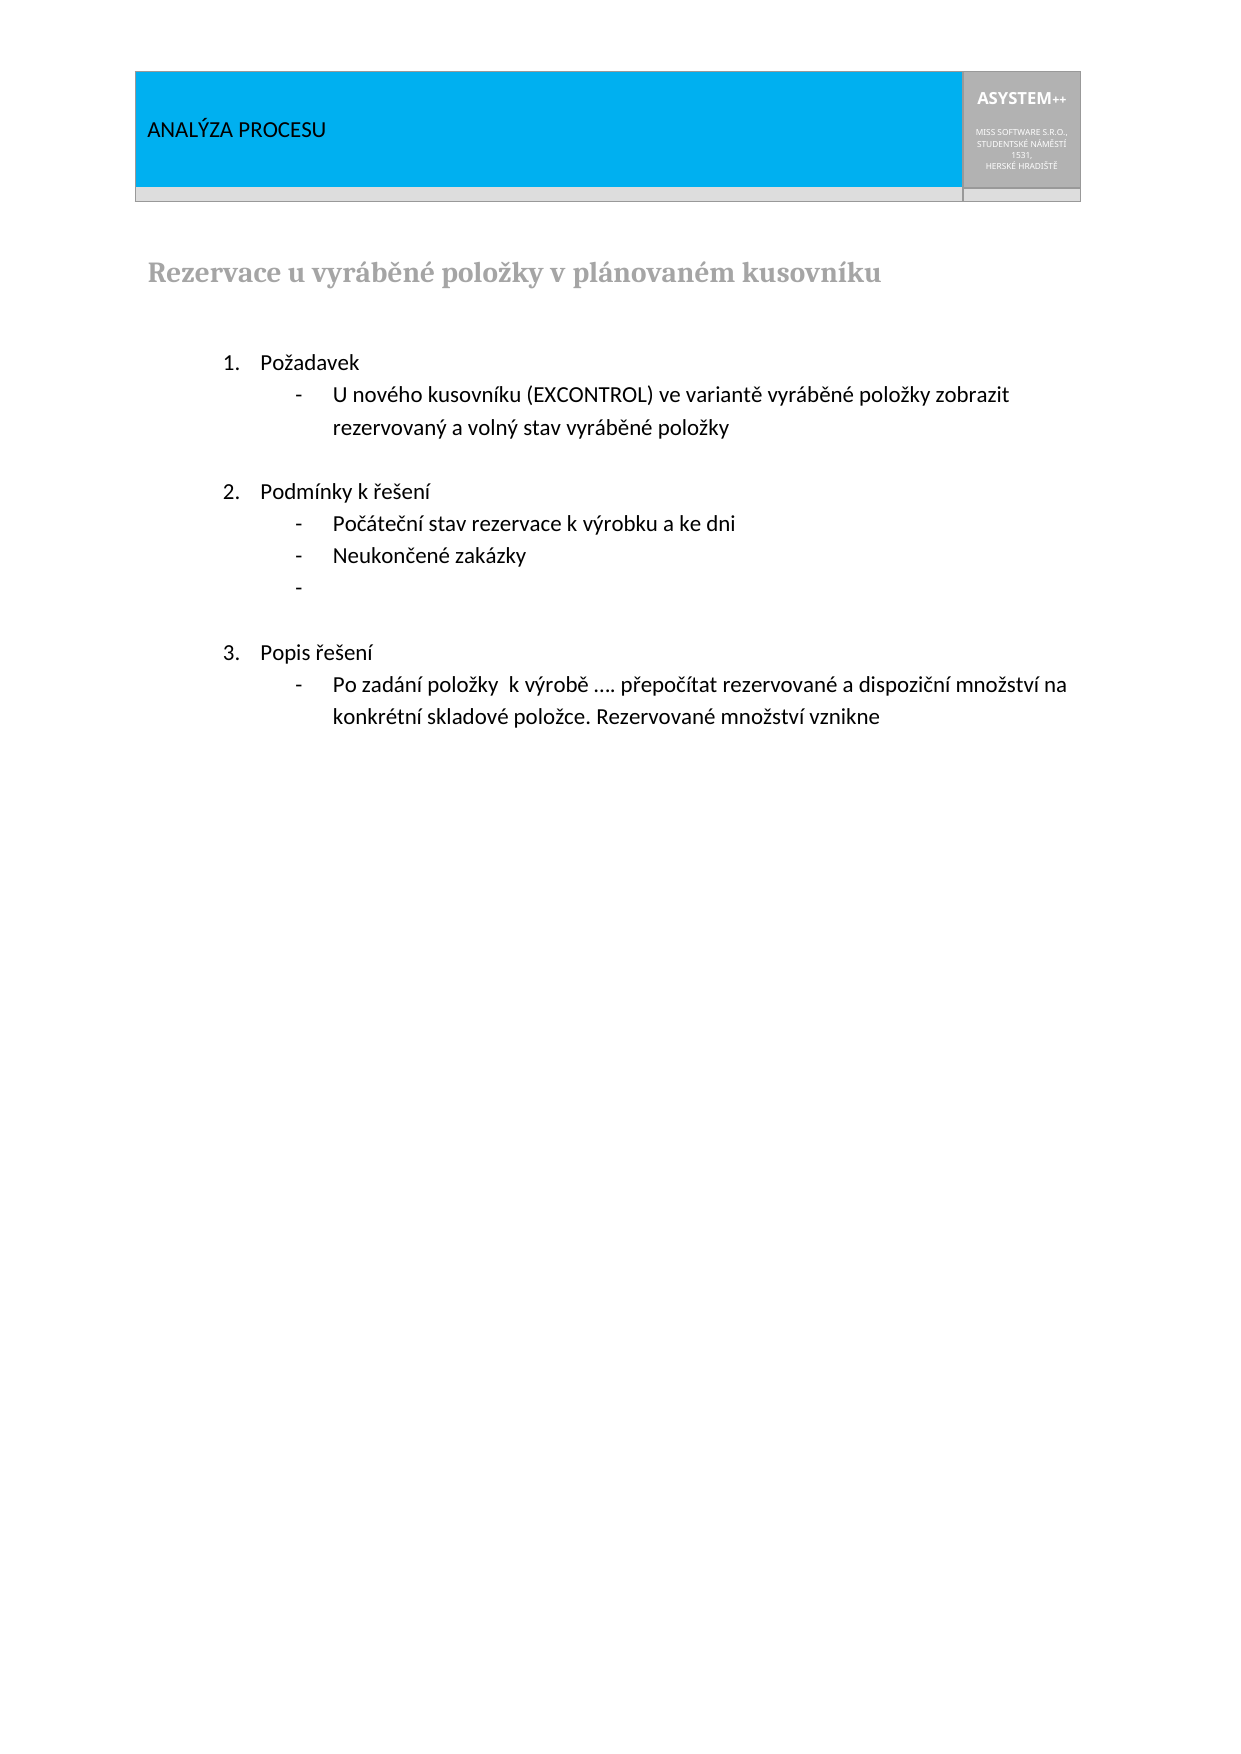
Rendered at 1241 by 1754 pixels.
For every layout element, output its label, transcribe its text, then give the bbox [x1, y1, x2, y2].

list Podmínky k řešení [223, 477, 1093, 505]
list Neukončené zakázky [295, 541, 1093, 569]
list Požadavek [223, 348, 1093, 376]
subtitle Rezervace u vyráběné položky v plánovaném kusovníku [148, 198, 1093, 290]
list Po zadání položky k výrobě …. přepočítat rezervované a dispoziční množství na konkrétní skladové položce. Rezervované množství vznikne [295, 670, 1093, 730]
list U nového kusovníku (EXCONTROL) ve variantě vyráběné položky zobrazit rezervovaný a volný stav vyráběné položky [295, 380, 1093, 441]
list Počáteční stav rezervace k výrobku a ke dni [295, 509, 1093, 537]
list Popis řešení [223, 638, 1093, 666]
